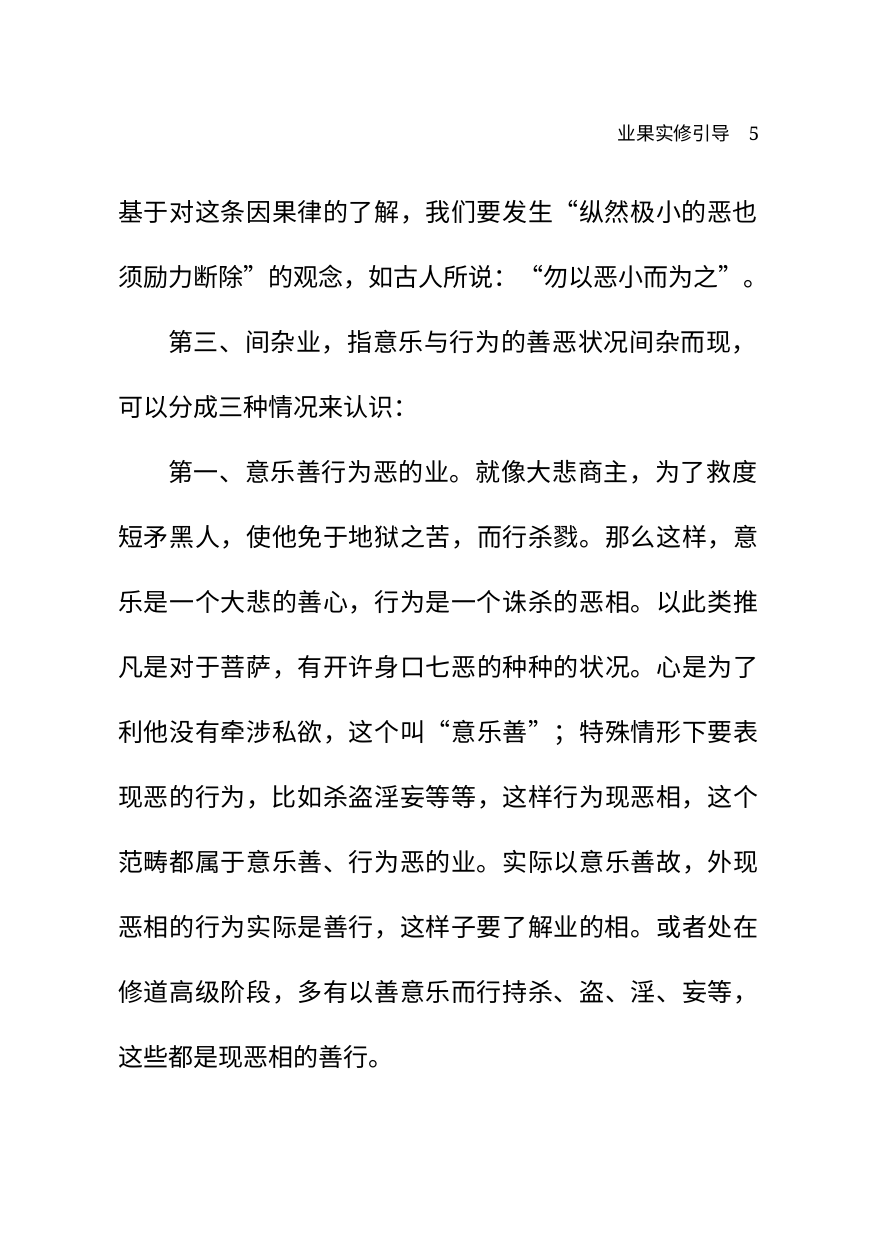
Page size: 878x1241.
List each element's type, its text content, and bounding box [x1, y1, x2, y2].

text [118, 178, 759, 308]
text 第三、间杂业，指意乐与行为的善恶状况间杂而现，可以分成三种情况来认识： [118, 308, 759, 438]
text 第一、意乐善行为恶的业。就像大悲商主，为了救度短矛黑人，使他免于地狱之苦，而行杀戮。那么这样，意乐是一个大悲的善心，行为是一个诛杀的恶相。以此类推，凡是对于菩萨，有开许身口七恶的种种的状况。心是为了利他没有牵涉私欲，这个叫“意乐善”；特殊情形下要表现恶的行为，比如杀盗淫妄等等，这样行为现恶相，这个范畴都属于意乐善、行为恶的业。实际以意乐善故，外现恶相的行为实际是善行，这样子要了解业的相。或者处在修道高级阶段，多有以善意乐而行持杀、盗、淫、妄等，这些都是现恶相的善行。 [118, 438, 759, 1088]
